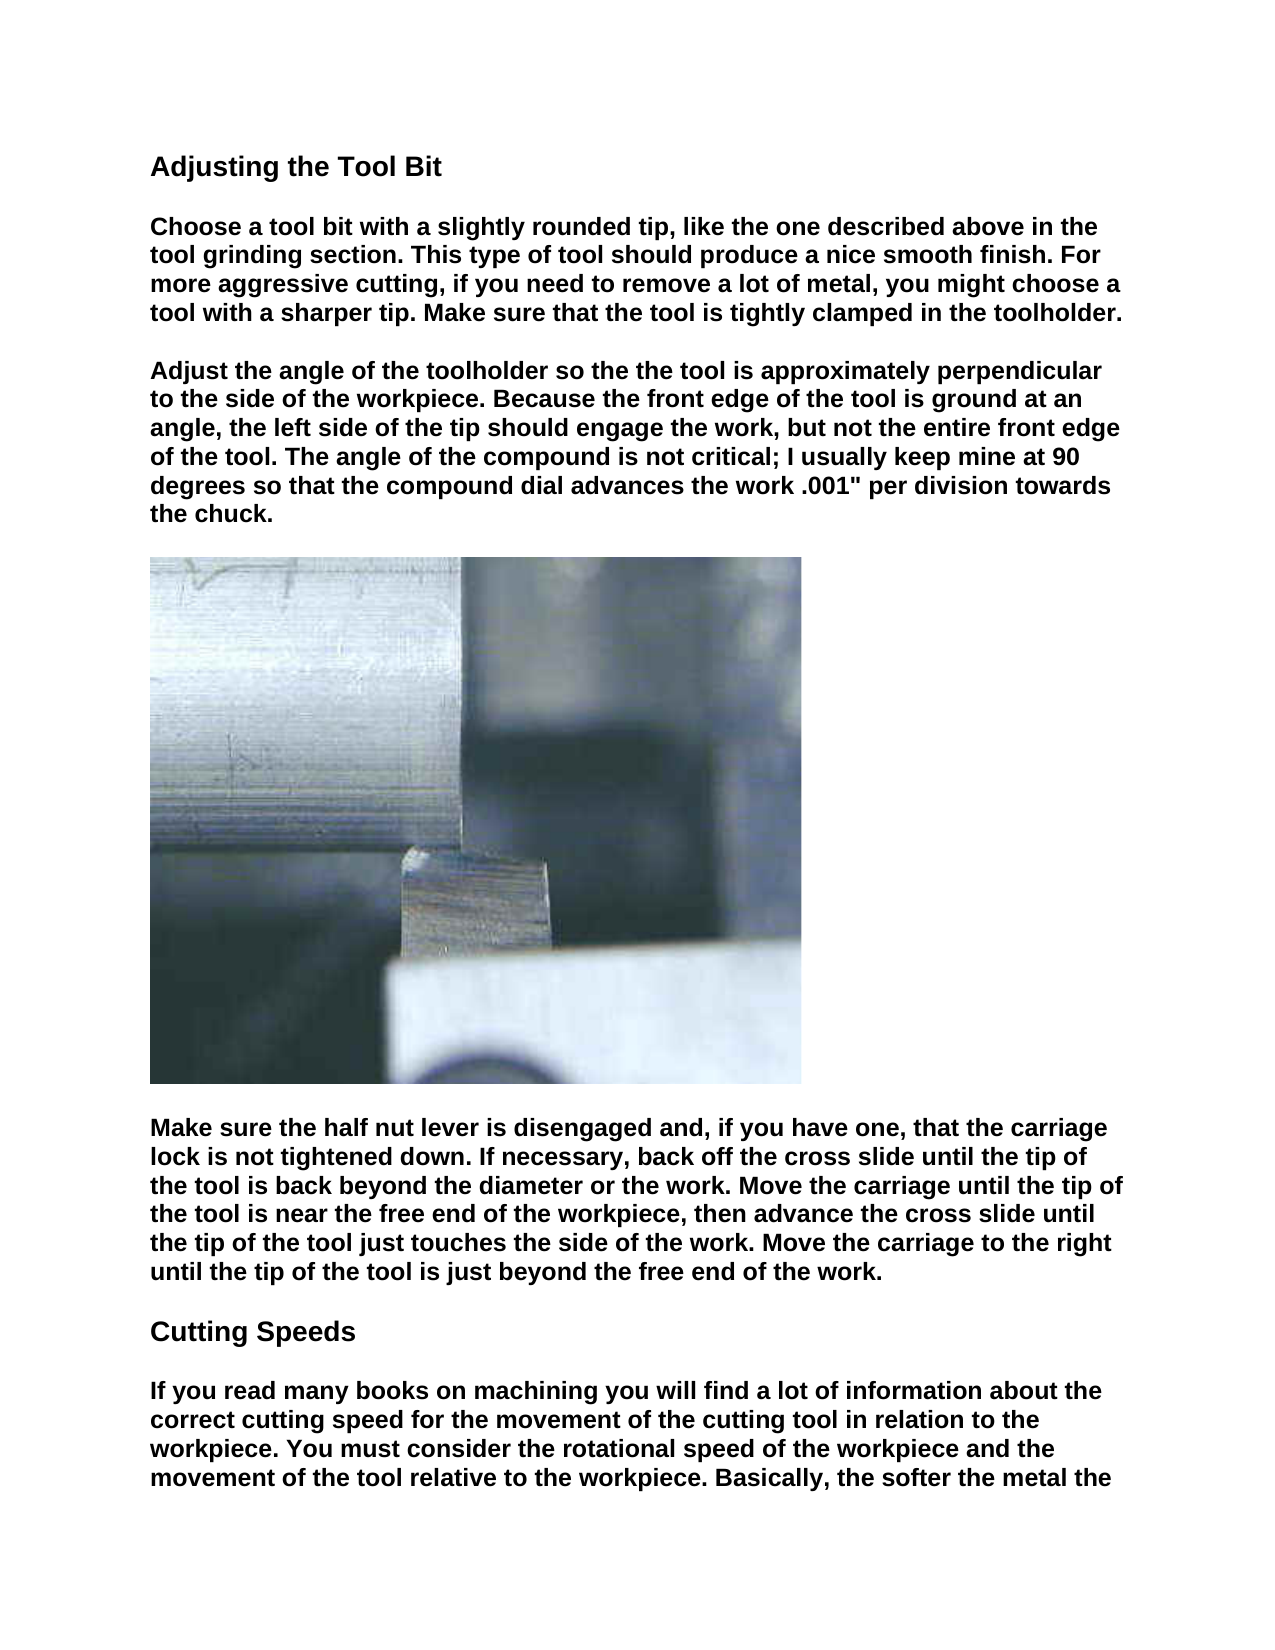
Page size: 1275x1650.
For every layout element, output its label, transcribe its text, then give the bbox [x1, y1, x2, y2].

text Adjust the angle of the toolholder so the the tool is approximately perpendicular to the side of the workpiece. Because the front edge of the tool is ground at an angle, the left side of the tip should engage the work, but not the entire front edge of the tool. The angle of the compound is not critical; I usually keep mine at 90 degrees so that the compound dial advances the work .001" per division towards the chuck. [150, 356, 1125, 528]
text Choose a tool bit with a slightly rounded tip, like the one described above in the tool grinding section. This type of tool should produce a nice smooth finish. For more aggressive cutting, if you need to remove a lot of metal, you might choose a tool with a sharper tip. Make sure that the tool is tightly clamped in the toolholder. [150, 212, 1125, 327]
text Cutting Speeds [150, 1315, 1125, 1347]
text Adjusting the Tool Bit [150, 150, 1125, 182]
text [150, 1376, 1125, 1491]
picture [150, 557, 802, 1084]
text Make sure the half nut lever is disengaged and, if you have one, that the carriage lock is not tightened down. If necessary, back off the cross slide until the tip of the tool is back beyond the diameter or the work. Move the carriage until the tip of the tool is near the free end of the workpiece, then advance the cross slide until the tip of the tool just touches the side of the work. Move the carriage to the right until the tip of the tool is just beyond the free end of the work. [150, 1113, 1125, 1286]
